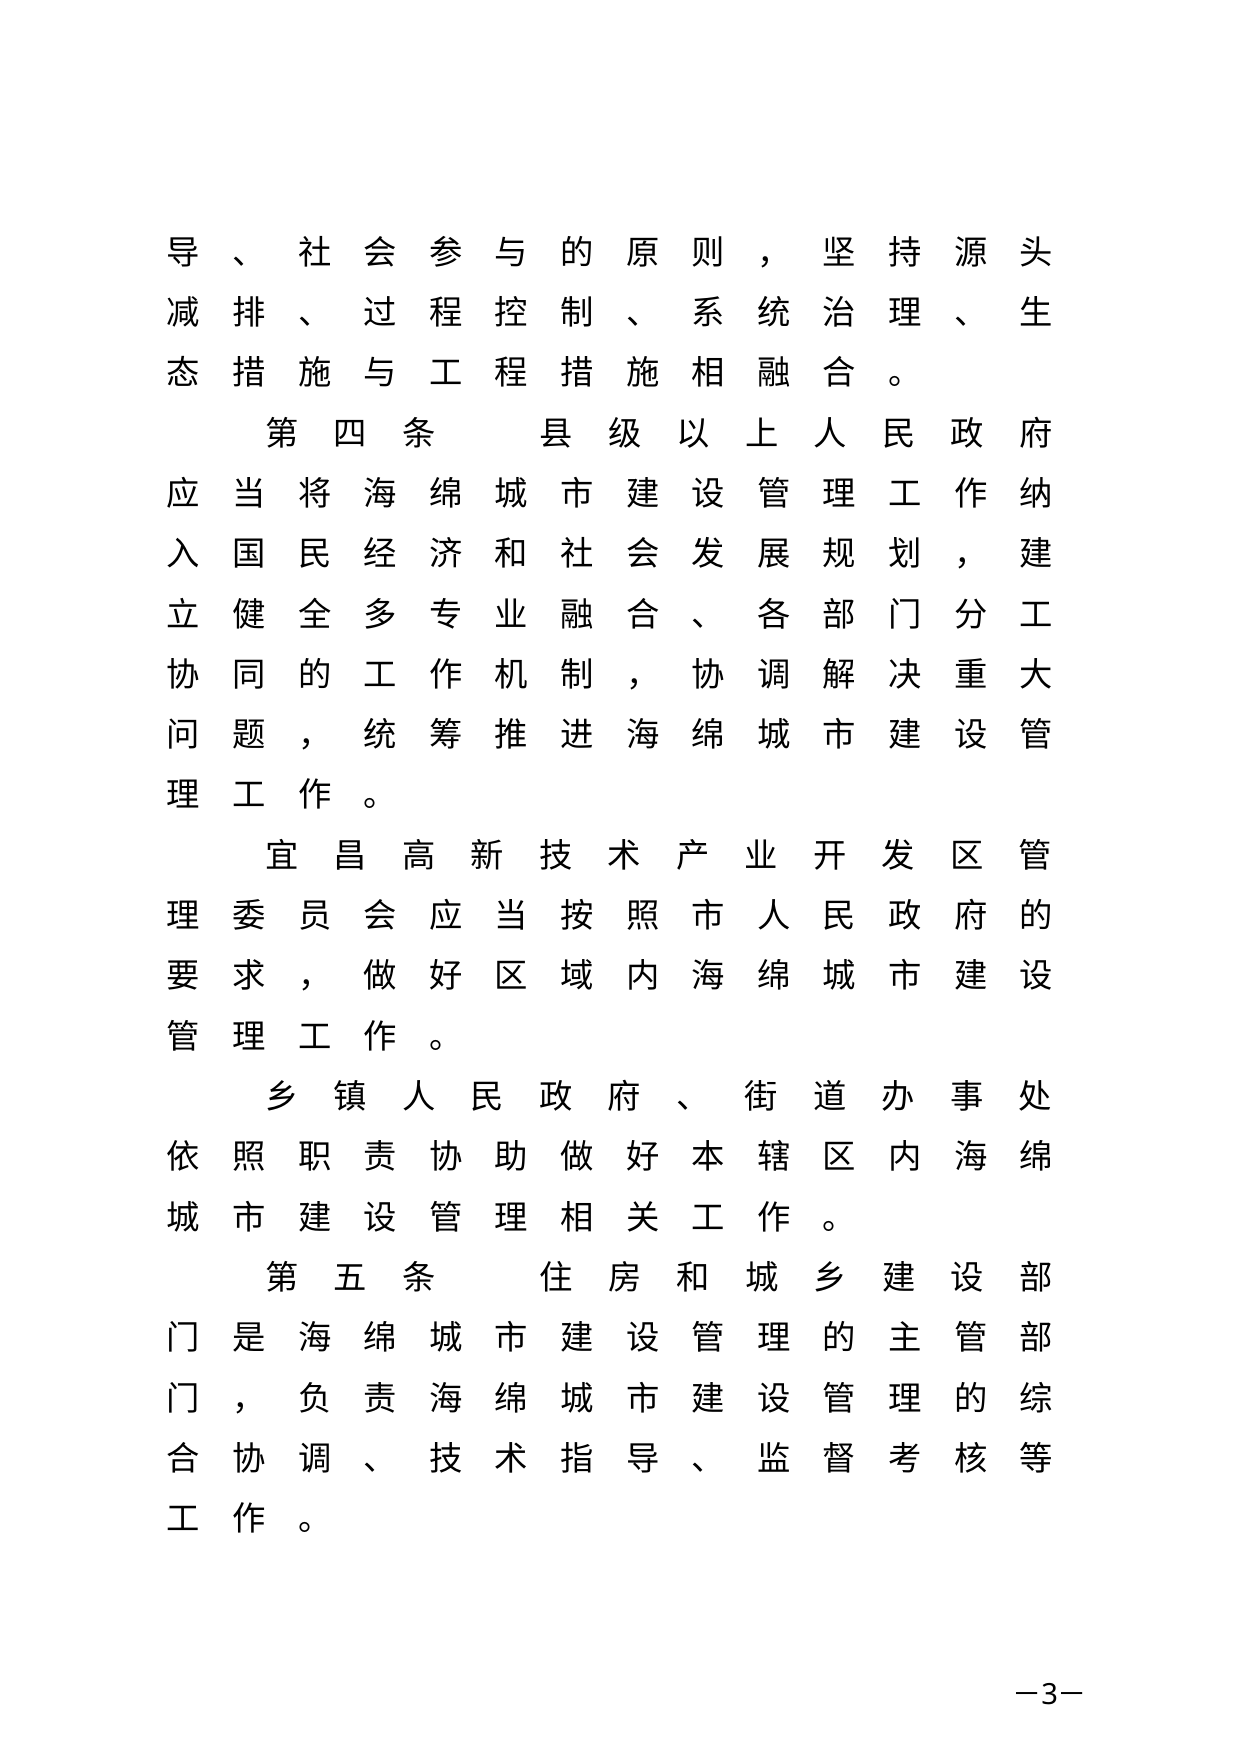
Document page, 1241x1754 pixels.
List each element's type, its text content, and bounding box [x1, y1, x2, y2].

text 第五条 住房和城乡建设部门是海绵城市建设管理的主管部门，负责海绵城市建设管理的综合协调、技术指导、监督考核等工作。 [167, 1245, 1085, 1546]
text 乡镇人民政府、街道办事处依照职责协助做好本辖区内海绵城市建设管理相关工作。 [167, 1064, 1085, 1245]
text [167, 219, 1085, 400]
text 第四条 县级以上人民政府应当将海绵城市建设管理工作纳入国民经济和社会发展规划，建立健全多专业融合、各部门分工协同的工作机制，协调解决重大问题，统筹推进海绵城市建设管理工作。 [167, 400, 1085, 822]
text 宜昌高新技术产业开发区管理委员会应当按照市人民政府的要求，做好区域内海绵城市建设管理工作。 [167, 822, 1085, 1064]
